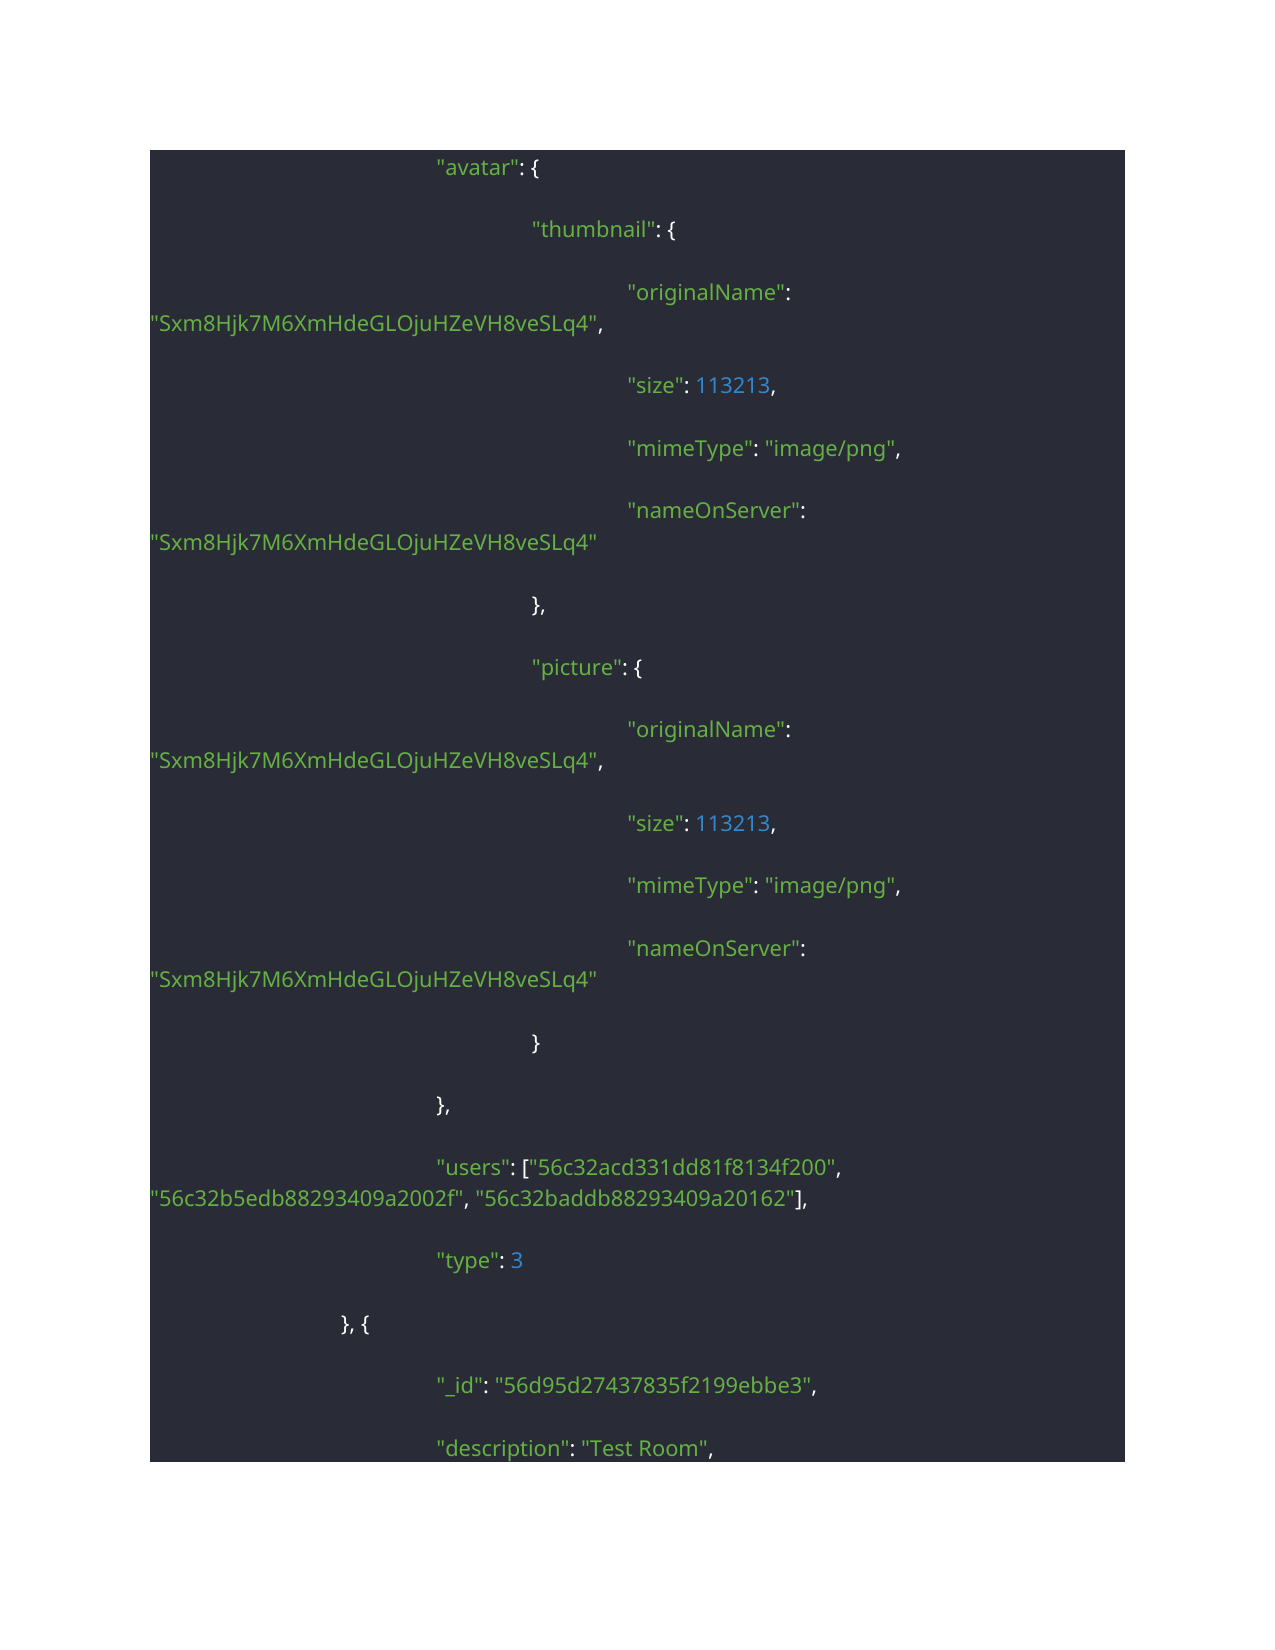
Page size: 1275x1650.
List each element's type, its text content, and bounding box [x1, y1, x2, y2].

text "mimeType": "image/png", [150, 431, 1125, 462]
text "description": "Test Room", [150, 1431, 1125, 1462]
text }, { [150, 1306, 1125, 1337]
text "type": 3 [150, 1244, 1125, 1275]
text "originalName": "Sxm8Hjk7M6XmHdeGLOjuHZeVH8veSLq4", [150, 712, 1125, 775]
text }, [150, 1087, 1125, 1119]
text "picture": { [150, 650, 1125, 681]
text "size": 113213, [150, 369, 1125, 400]
text }, [150, 587, 1125, 619]
text "originalName": "Sxm8Hjk7M6XmHdeGLOjuHZeVH8veSLq4", [150, 275, 1125, 337]
text "_id": "56d95d27437835f2199ebbe3", [150, 1369, 1125, 1400]
text "avatar": { [150, 150, 1125, 181]
text "users": ["56c32acd331dd81f8134f200", "56c32b5edb88293409a2002f", "56c32baddb88293409a20162"], [150, 1150, 1125, 1212]
text } [150, 1025, 1125, 1056]
text "nameOnServer": "Sxm8Hjk7M6XmHdeGLOjuHZeVH8veSLq4" [150, 931, 1125, 994]
text "size": 113213, [150, 806, 1125, 837]
text "mimeType": "image/png", [150, 869, 1125, 900]
text "nameOnServer": "Sxm8Hjk7M6XmHdeGLOjuHZeVH8veSLq4" [150, 494, 1125, 556]
text "thumbnail": { [150, 212, 1125, 244]
